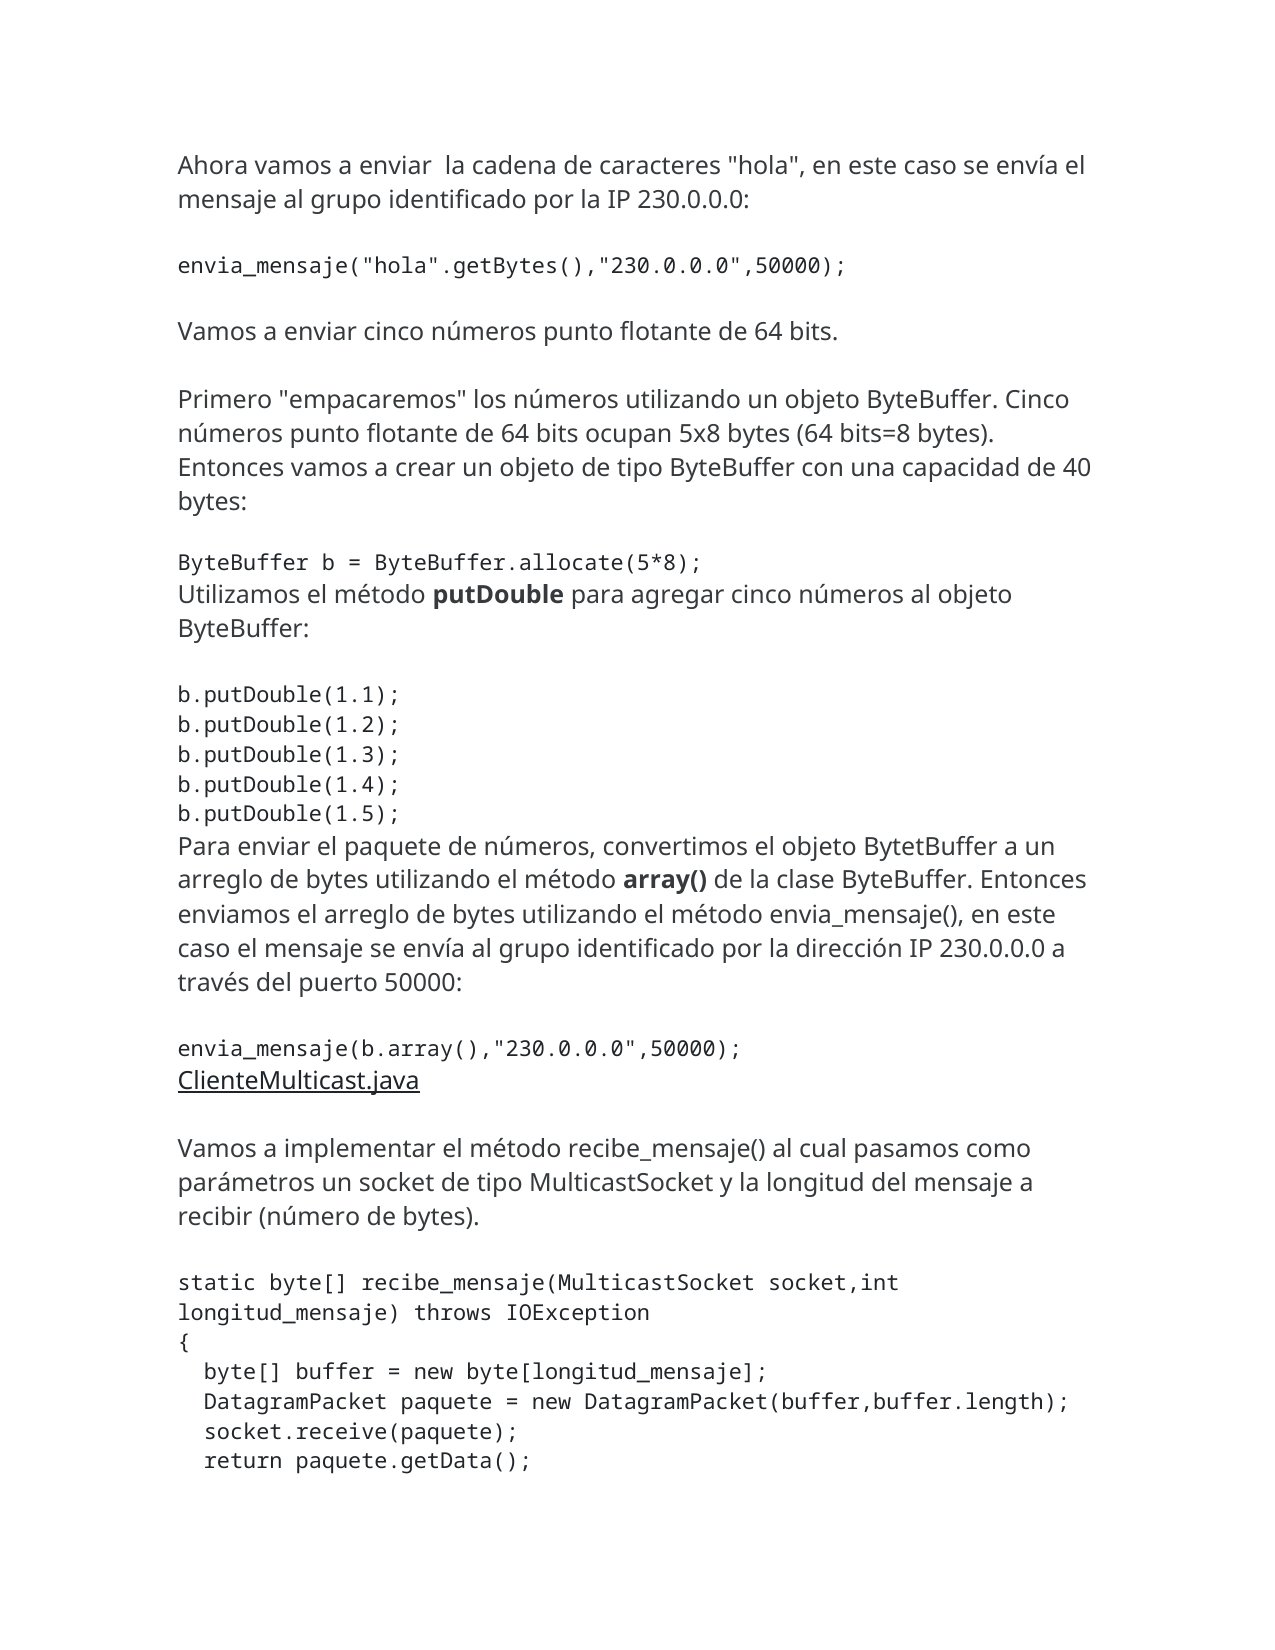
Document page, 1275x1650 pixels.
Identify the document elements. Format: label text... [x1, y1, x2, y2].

text b.putDouble(1.2); [177, 709, 1098, 739]
text Vamos a enviar cinco números punto flotante de 64 bits. [177, 314, 1098, 348]
text b.putDouble(1.1); [177, 679, 1098, 709]
text envia_mensaje("hola".getBytes(),"230.0.0.0",50000); [177, 250, 1098, 279]
text Utilizamos el método putDouble para agregar cinco números al objeto ByteBuffer: [177, 577, 1098, 645]
text byte[] buffer = new byte[longitud_mensaje]; [177, 1356, 1098, 1386]
text static byte[] recibe_mensaje(MulticastSocket socket,int longitud_mensaje) throws IOException [177, 1267, 1098, 1326]
text b.putDouble(1.5); [177, 798, 1098, 828]
text Vamos a implementar el método recibe_mensaje() al cual pasamos como parámetros un socket de tipo MulticastSocket y la longitud del mensaje a recibir (número de bytes). [177, 1130, 1098, 1233]
text return paquete.getData(); [177, 1445, 1098, 1475]
text b.putDouble(1.3); [177, 739, 1098, 768]
text Ahora vamos a enviar la cadena de caracteres "hola", en este caso se envía el mensaje al grupo identificado por la IP 230.0.0.0: [177, 148, 1098, 216]
text ClienteMulticast.java [177, 1062, 1098, 1096]
text DatagramPacket paquete = new DatagramPacket(buffer,buffer.length); [177, 1386, 1098, 1416]
text ByteBuffer b = ByteBuffer.allocate(5*8); [177, 547, 1098, 577]
text Para enviar el paquete de números, convertimos el objeto BytetBuffer a un arreglo de bytes utilizando el método array() de la clase ByteBuffer. Entonces enviamos el arreglo de bytes utilizando el método envia_mensaje(), en este caso el mensaje se envía al grupo identificado por la dirección IP 230.0.0.0 a través del puerto 50000: [177, 828, 1098, 998]
text { [177, 1326, 1098, 1356]
text Primero "empacaremos" los números utilizando un objeto ByteBuffer. Cinco números punto flotante de 64 bits ocupan 5x8 bytes (64 bits=8 bytes). Entonces vamos a crear un objeto de tipo ByteBuffer con una capacidad de 40 bytes: [177, 382, 1098, 518]
text b.putDouble(1.4); [177, 768, 1098, 798]
text envia_mensaje(b.array(),"230.0.0.0",50000); [177, 1032, 1098, 1062]
text socket.receive(paquete); [177, 1416, 1098, 1445]
